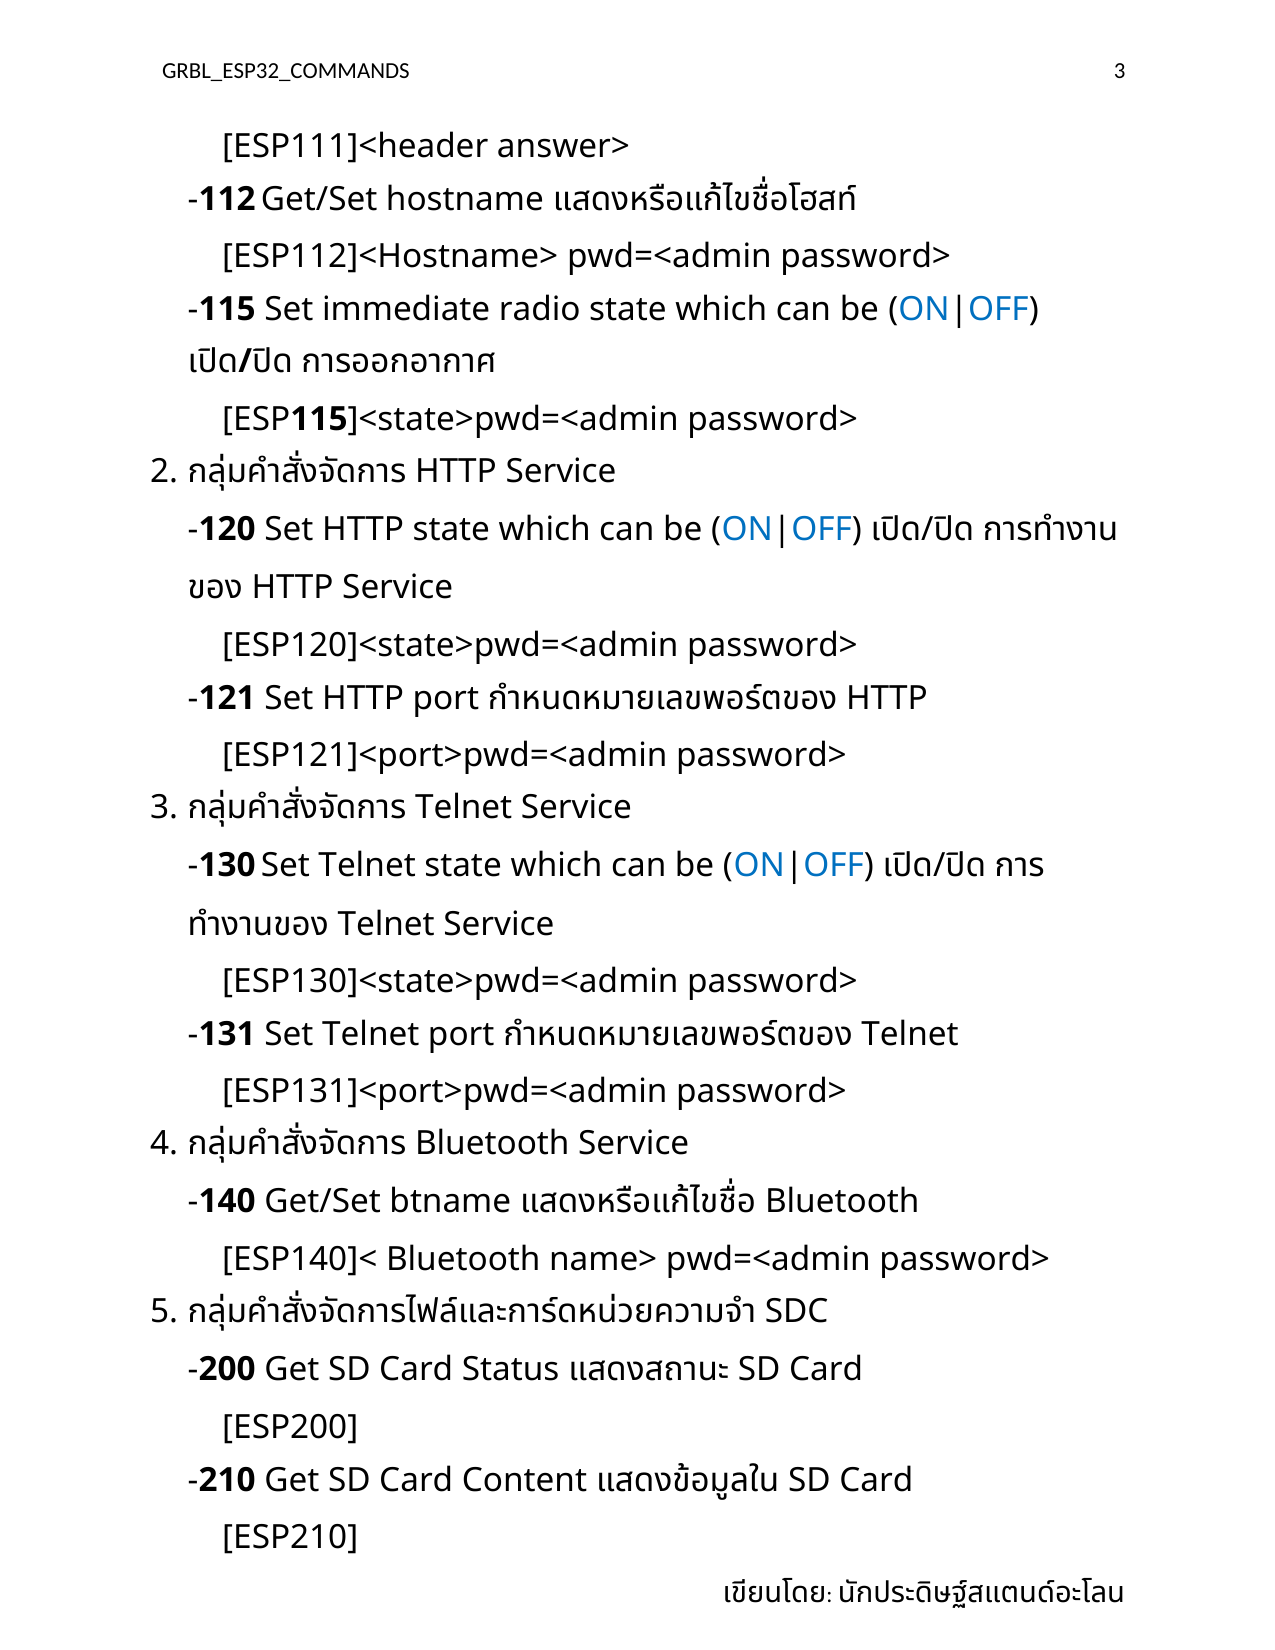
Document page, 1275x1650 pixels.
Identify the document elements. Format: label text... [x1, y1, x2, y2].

list กลุ่มคำสั่งจัดการ Bluetooth Service -140 Get/Set btname แสดงหรือแก้ไขชื่อ Bluetooth [ESP140]< Bluetooth name> pwd=<admin password> [150, 1119, 1125, 1280]
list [150, 1287, 1125, 1558]
list กลุ่มคำสั่งจัดการ HTTP Service -120 Set HTTP state which can be (ON|OFF) เปิด/ปิด การทำงานของ HTTP Service [ESP120]<state>pwd=<admin password> -121 Set HTTP port กำหนดหมายเลขพอร์ตของ HTTP [ESP121]<port>pwd=<admin password> [150, 447, 1125, 776]
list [150, 122, 1125, 440]
list กลุ่มคำสั่งจัดการ Telnet Service -130 Set Telnet state which can be (ON|OFF) เปิด/ปิด การทำงานของ Telnet Service [ESP130]<state>pwd=<admin password> -131 Set Telnet port กำหนดหมายเลขพอร์ตของ Telnet [ESP131]<port>pwd=<admin password> [150, 783, 1125, 1112]
